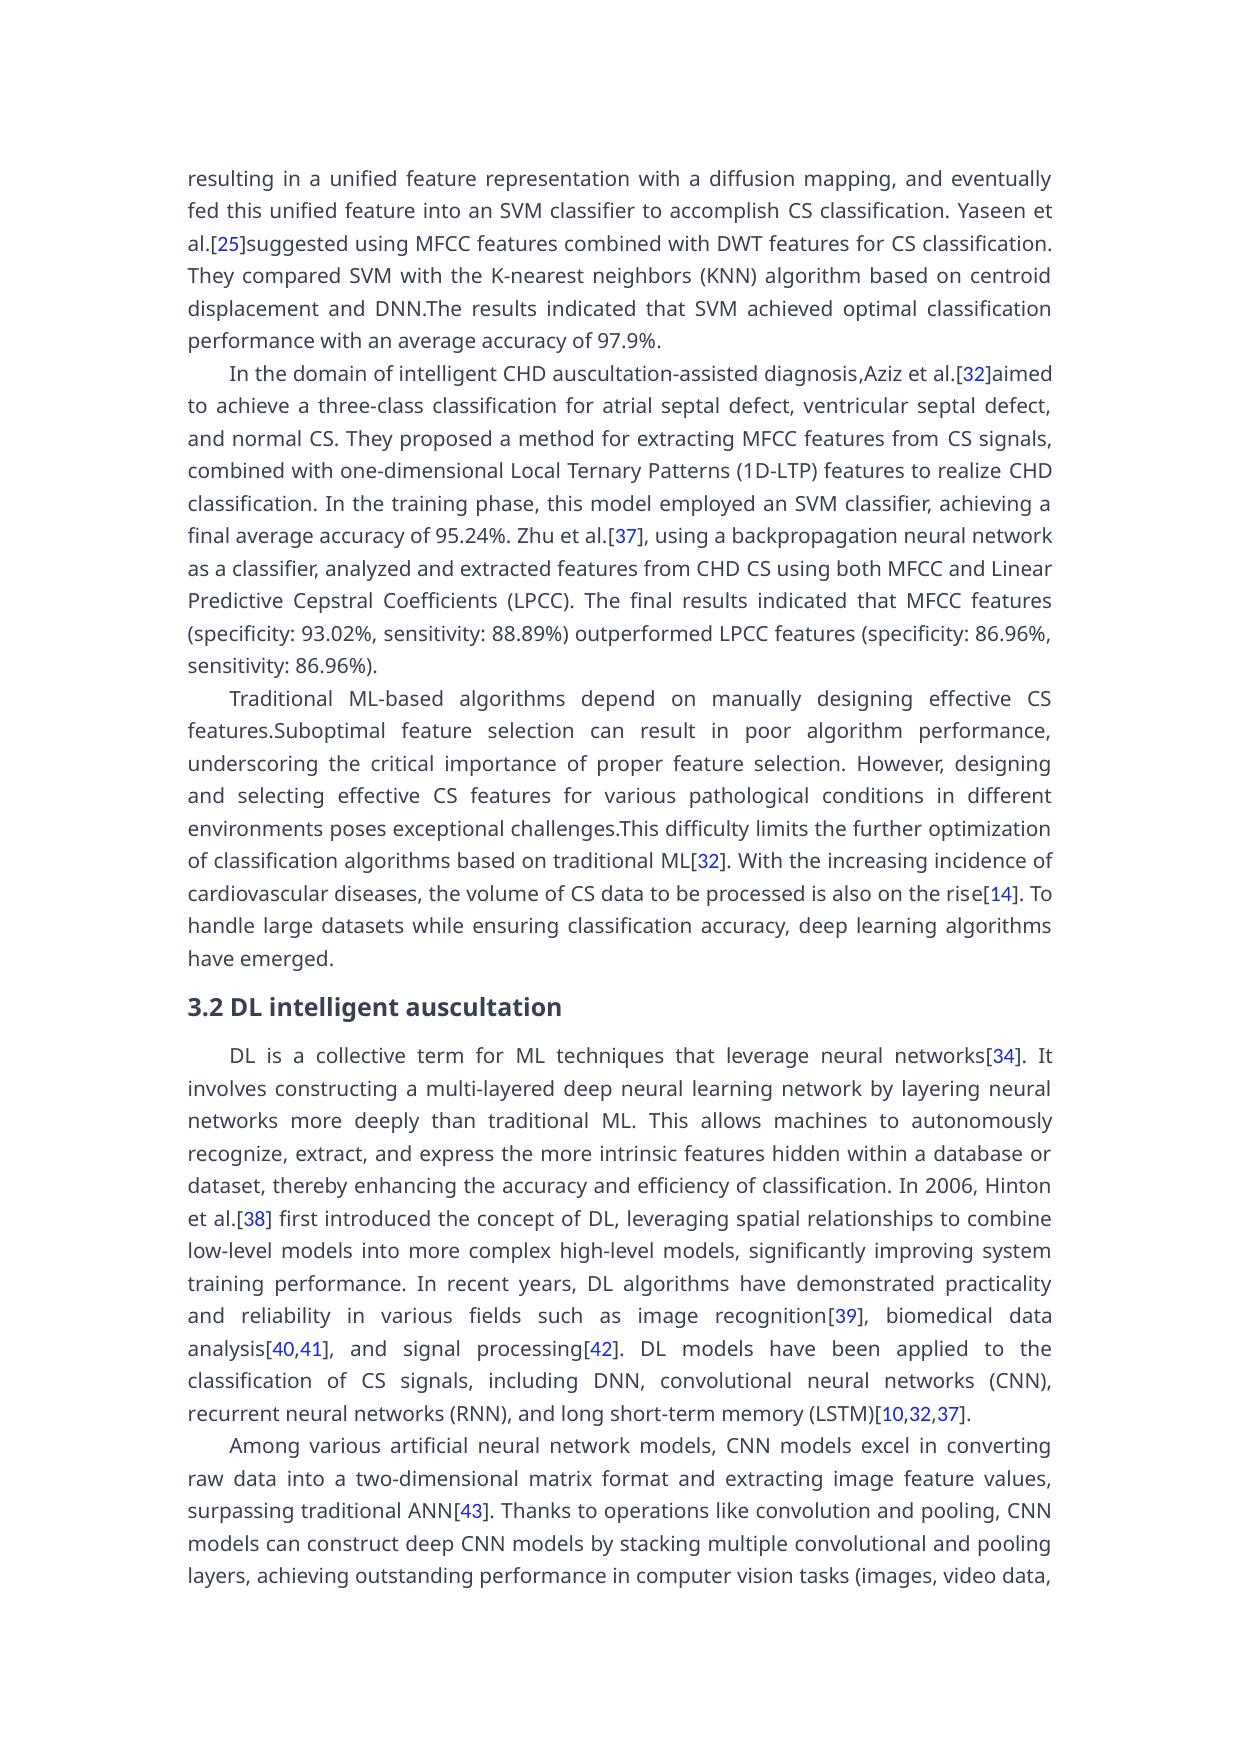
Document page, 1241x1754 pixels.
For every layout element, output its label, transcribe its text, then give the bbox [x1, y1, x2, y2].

text In the domain of intelligent CHD auscultation-assisted diagnosis,Aziz et al.[32]aimed to achieve a three-class classification for atrial septal defect, ventricular septal defect, and normal CS. They proposed a method for extracting MFCC features from CS signals, combined with one-dimensional Local Ternary Patterns (1D-LTP) features to realize CHD classification. In the training phase, this model employed an SVM classifier, achieving a final average accuracy of 95.24%. Zhu et al.[37], using a backpropagation neural network as a classifier, analyzed and extracted features from CHD CS using both MFCC and Linear Predictive Cepstral Coefficients (LPCC). The final results indicated that MFCC features (specificity: 93.02%, sensitivity: 88.89%) outperformed LPCC features (specificity: 86.96%, sensitivity: 86.96%). [187, 357, 1053, 682]
text DL is a collective term for ML techniques that leverage neural networks[34]. It involves constructing a multi-layered deep neural learning network by layering neural networks more deeply than traditional ML. This allows machines to autonomously recognize, extract, and express the more intrinsic features hidden within a database or dataset, thereby enhancing the accuracy and efficiency of classification. In 2006, Hinton et al.[38] first introduced the concept of DL, leveraging spatial relationships to combine low-level models into more complex high-level models, significantly improving system training performance. In recent years, DL algorithms have demonstrated practicality and reliability in various fields such as image recognition[39], biomedical data analysis[40,41], and signal processing[42]. DL models have been applied to the classification of CS signals, including DNN, convolutional neural networks (CNN), recurrent neural networks (RNN), and long short-term memory (LSTM)[10,32,37]. [187, 1039, 1053, 1429]
text Traditional ML-based algorithms depend on manually designing effective CS features.Suboptimal feature selection can result in poor algorithm performance, underscoring the critical importance of proper feature selection. However, designing and selecting effective CS features for various pathological conditions in different environments poses exceptional challenges.This difficulty limits the further optimization of classification algorithms based on traditional ML[32]. With the increasing incidence of cardiovascular diseases, the volume of CS data to be processed is also on the rise[14]. To handle large datasets while ensuring classification accuracy, deep learning algorithms have emerged. [187, 682, 1053, 974]
text 3.2 DL intelligent auscultation [187, 974, 1053, 1039]
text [187, 1429, 1053, 1592]
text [187, 162, 1053, 357]
